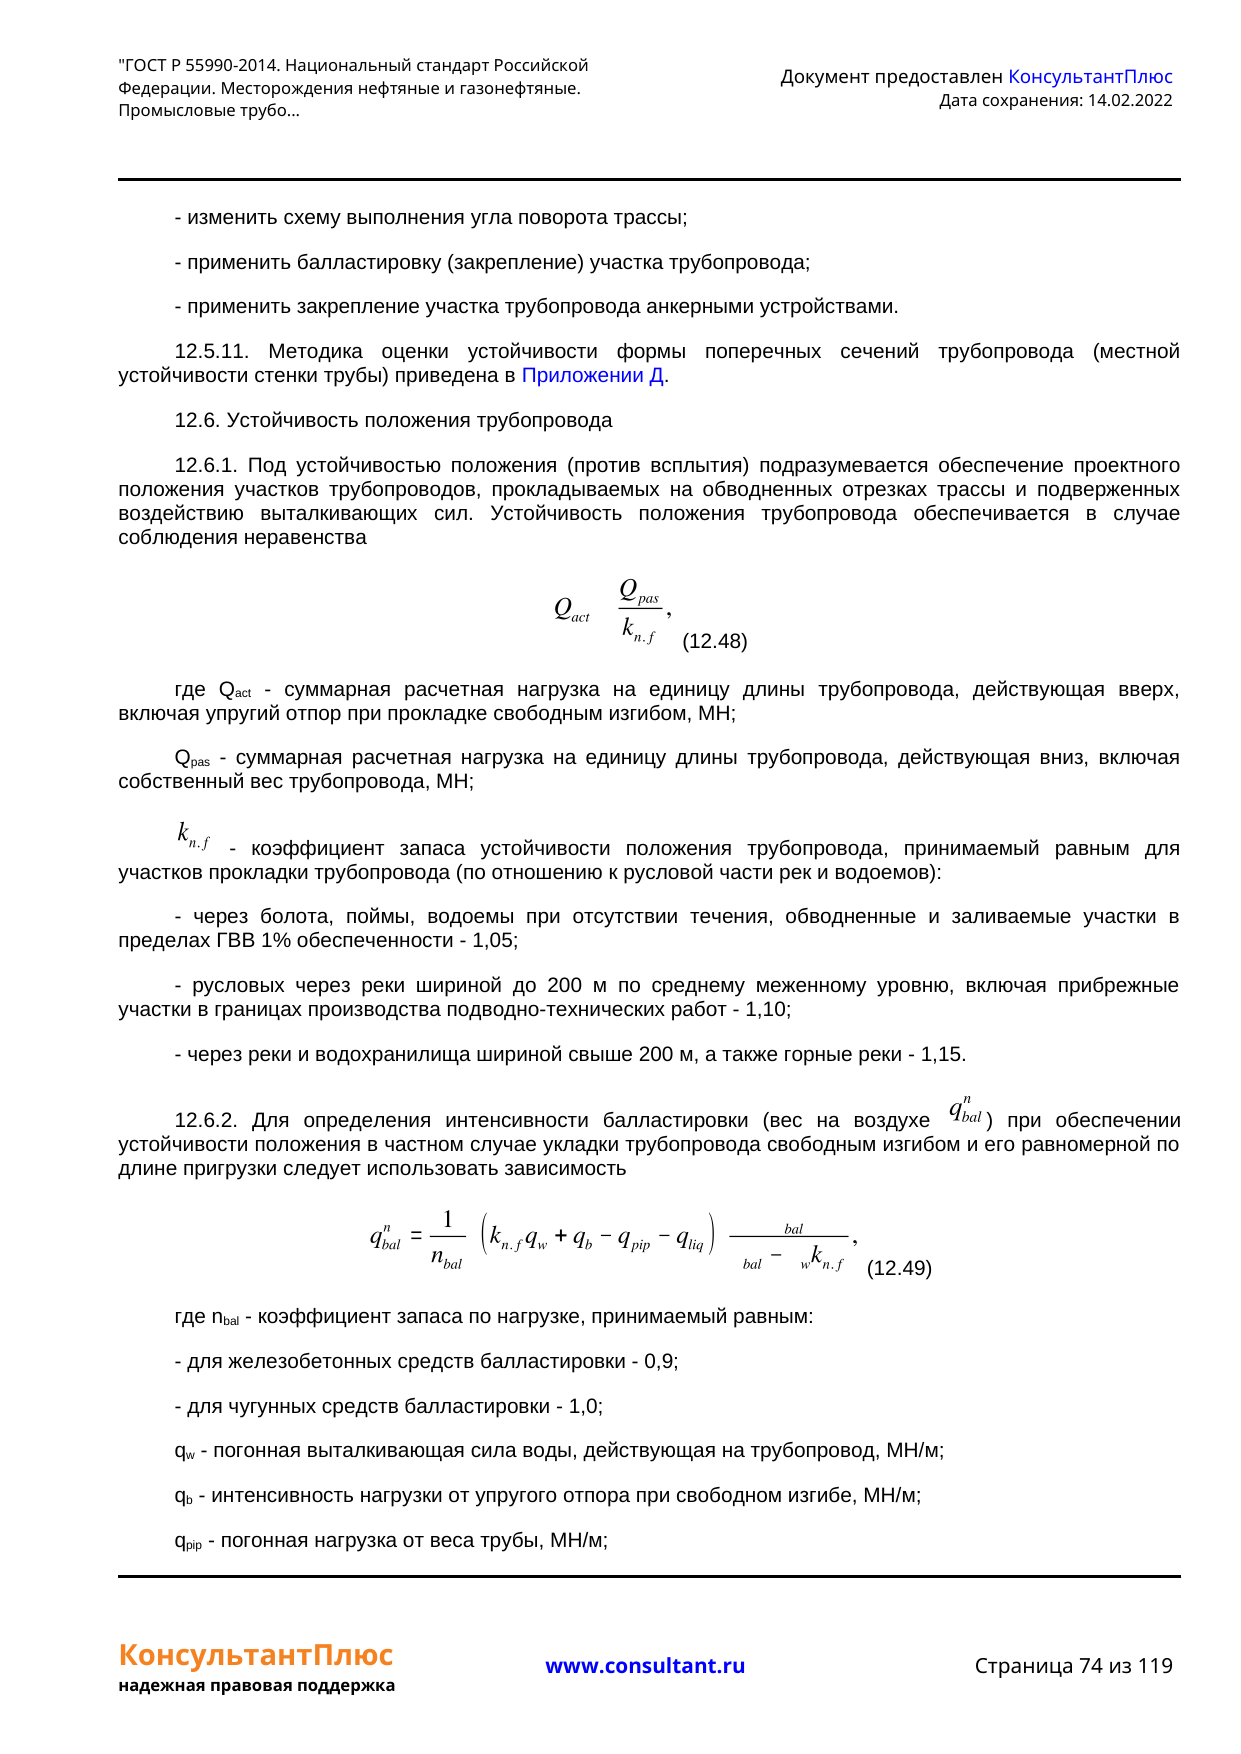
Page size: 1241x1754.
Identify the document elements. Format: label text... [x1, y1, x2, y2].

text - для железобетонных средств балластировки - 0,9; [118, 1349, 1181, 1373]
text - изменить схему выполнения угла поворота трассы; [118, 205, 1181, 229]
text - через реки и водохранилища шириной свыше 200 м, а также горные реки - 1,15. [118, 1042, 1181, 1066]
text 12.5.11. Методика оценки устойчивости формы поперечных сечений трубопровода (местной устойчивости стенки трубы) приведена в Приложении Д. [118, 339, 1181, 387]
text где Qact - суммарная расчетная нагрузка на единицу длины трубопровода, действующая вверх, включая упругий отпор при прокладке свободным изгибом, МН; [118, 676, 1181, 724]
text - коэффициент запаса устойчивости положения трубопровода, принимаемый равным для участков прокладки трубопровода (по отношению к русловой части рек и водоемов): [118, 814, 1181, 883]
text (12.48) [118, 572, 1181, 652]
text 12.6.1. Под устойчивостью положения (против всплытия) подразумевается обеспечение проектного положения участков трубопроводов, прокладываемых на обводненных отрезках трассы и подверженных воздействию выталкивающих сил. Устойчивость положения трубопровода обеспечивается в случае соблюдения неравенства [118, 453, 1181, 548]
text - для чугунных средств балластировки - 1,0; [118, 1393, 1181, 1417]
text qb - интенсивность нагрузки от упругого отпора при свободном изгибе, МН/м; [118, 1483, 1181, 1507]
text - применить балластировку (закрепление) участка трубопровода; [118, 249, 1181, 273]
list 12.6. Устойчивость положения трубопровода [118, 408, 1181, 432]
text (12.49) [118, 1204, 1181, 1280]
text - русловых через реки шириной до 200 м по среднему меженному уровню, включая прибрежные участки в границах производства подводно-технических работ - 1,10; [118, 973, 1181, 1021]
text - через болота, поймы, водоемы при отсутствии течения, обводненные и заливаемые участки в пределах ГВВ 1% обеспеченности - 1,05; [118, 904, 1181, 952]
text qpip - погонная нагрузка от веса трубы, МН/м; [118, 1528, 1181, 1552]
text где nbal - коэффициент запаса по нагрузке, принимаемый равным: [118, 1304, 1181, 1328]
text qw - погонная выталкивающая сила воды, действующая на трубопровод, МН/м; [118, 1438, 1181, 1462]
text 12.6.2. Для определения интенсивности балластировки (вес на воздухе ) при обеспечении устойчивости положения в частном случае укладки трубопровода свободным изгибом и его равномерной по длине пригрузки следует использовать зависимость [118, 1087, 1181, 1180]
text - применить закрепление участка трубопровода анкерными устройствами. [118, 294, 1181, 318]
text Qpas - суммарная расчетная нагрузка на единицу длины трубопровода, действующая вниз, включая собственный вес трубопровода, МН; [118, 745, 1181, 793]
